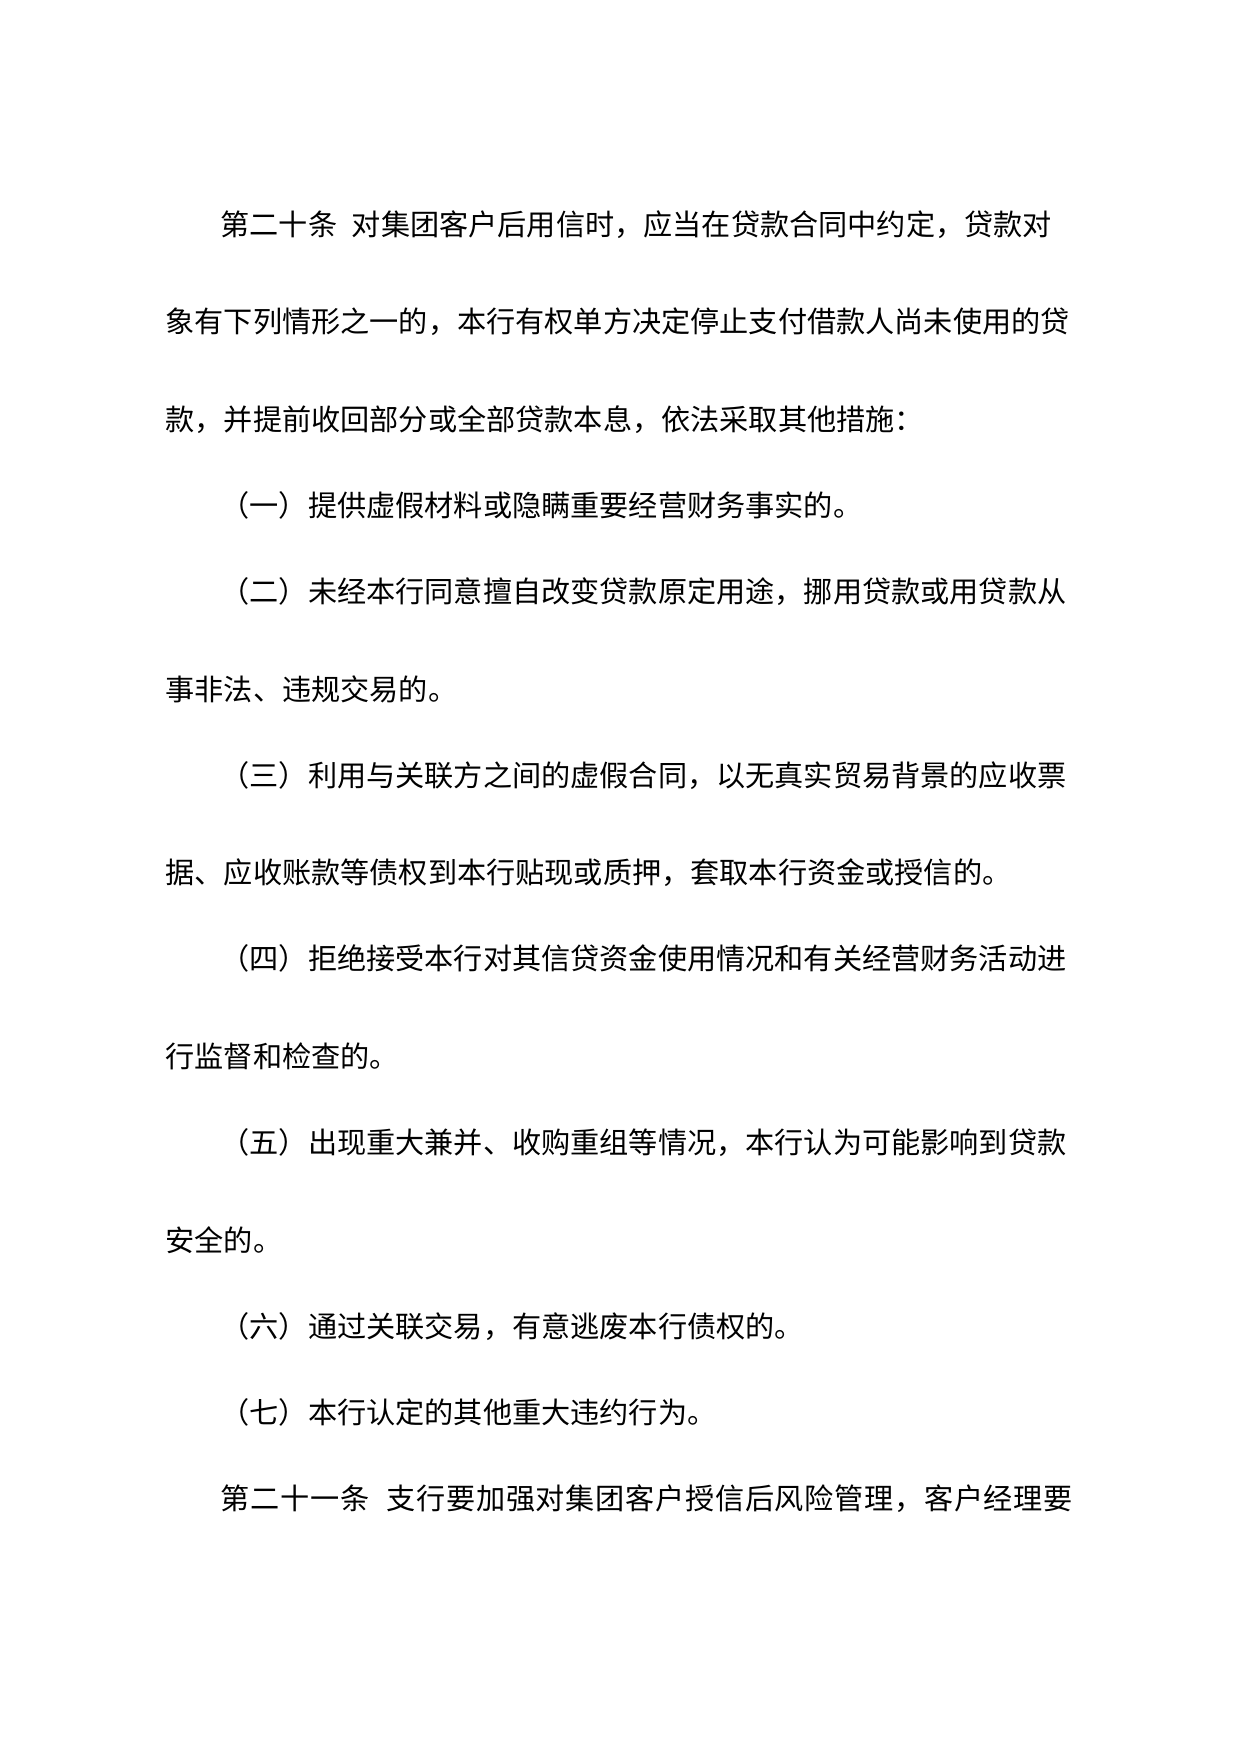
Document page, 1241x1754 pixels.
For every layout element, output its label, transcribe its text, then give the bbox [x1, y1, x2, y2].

text 第二十条 对集团客户后用信时，应当在贷款合同中约定，贷款对象有下列情形之一的，本行有权单方决定停止支付借款人尚未使用的贷款，并提前收回部分或全部贷款本息，依法采取其他措施： [165, 190, 1075, 450]
text （三）利用与关联方之间的虚假合同，以无真实贸易背景的应收票据、应收账款等债权到本行贴现或质押，套取本行资金或授信的。 [165, 741, 1075, 903]
text （五）出现重大兼并、收购重组等情况，本行认为可能影响到贷款安全的。 [165, 1108, 1075, 1271]
text （二）未经本行同意擅自改变贷款原定用途，挪用贷款或用贷款从事非法、违规交易的。 [165, 557, 1075, 720]
text （四）拒绝接受本行对其信贷资金使用情况和有关经营财务活动进行监督和检查的。 [165, 924, 1075, 1087]
text （七）本行认定的其他重大违约行为。 [165, 1378, 1075, 1443]
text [165, 1464, 1075, 1529]
text （六）通过关联交易，有意逃废本行债权的。 [165, 1292, 1075, 1357]
text （一）提供虚假材料或隐瞒重要经营财务事实的。 [165, 471, 1075, 536]
